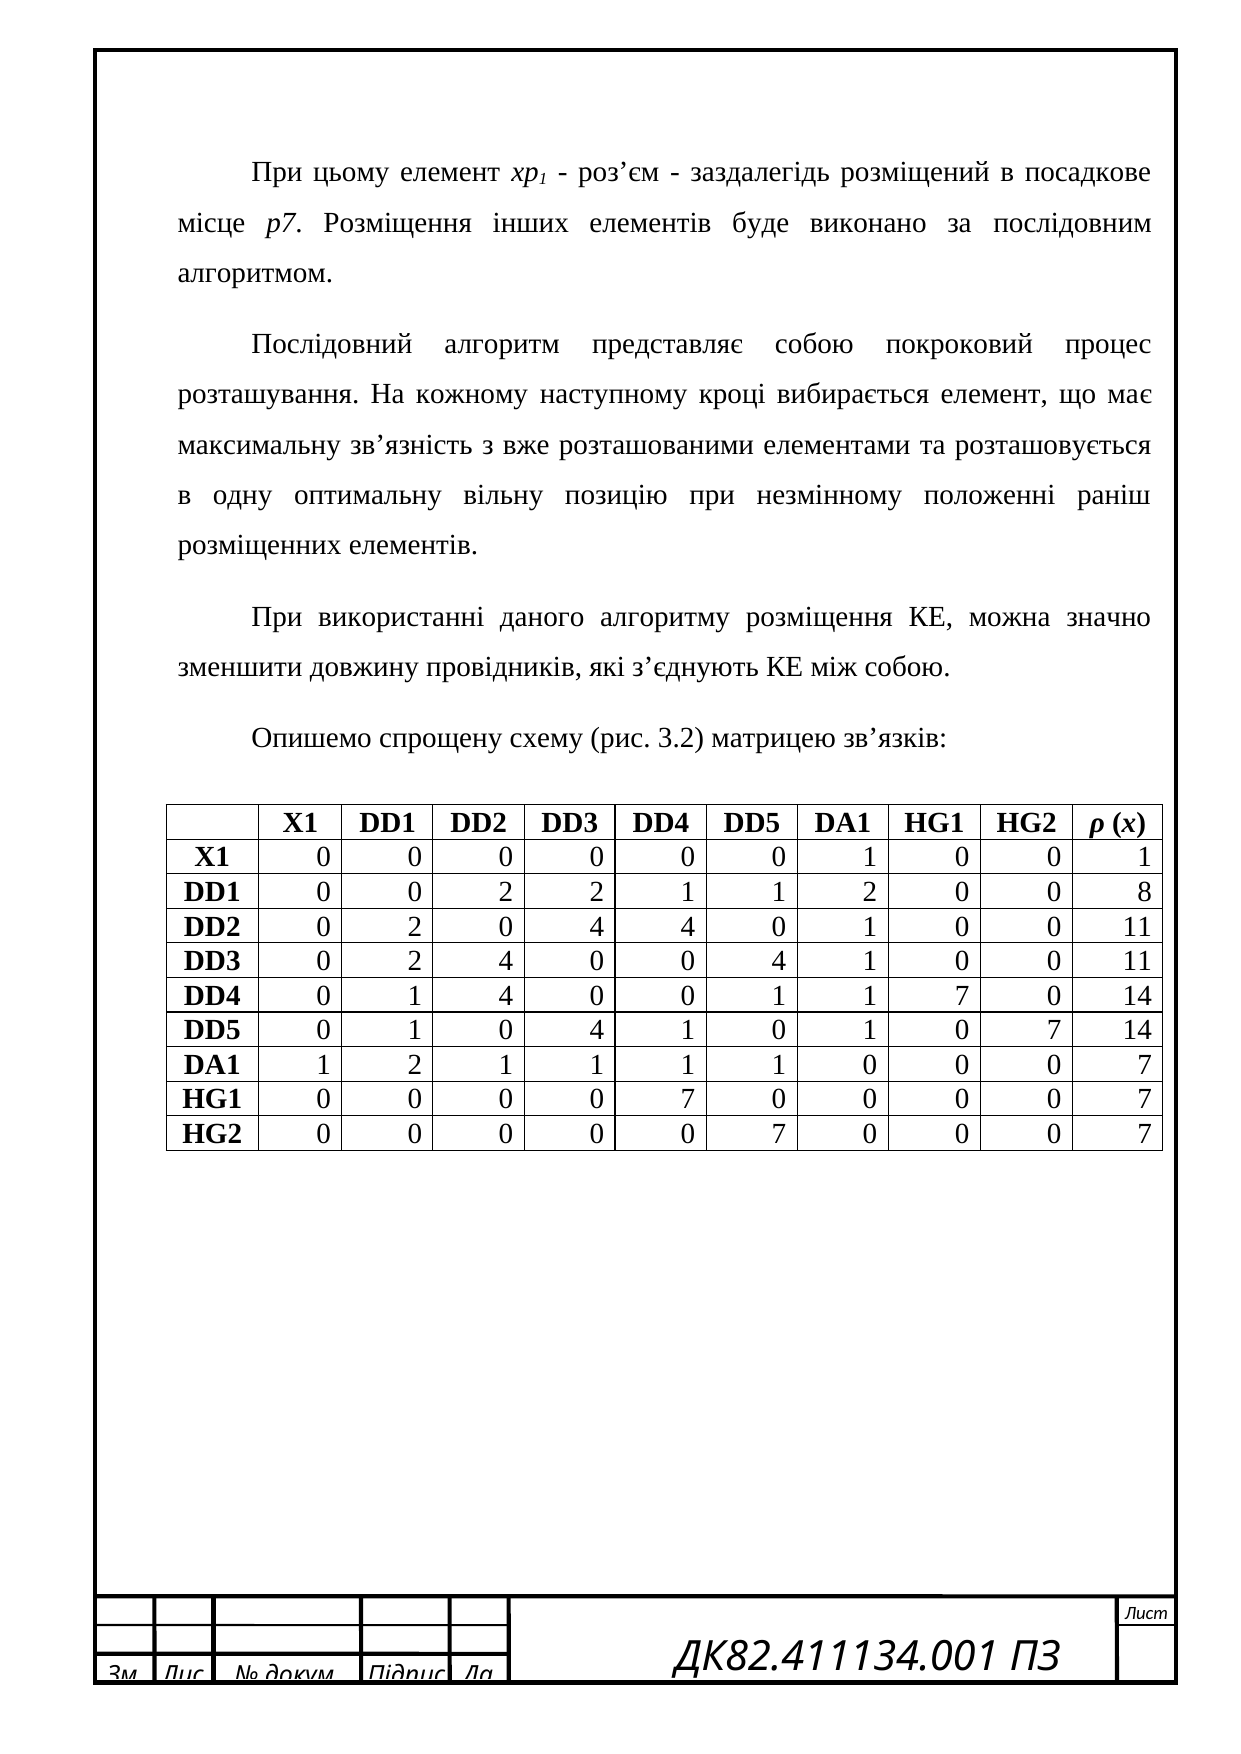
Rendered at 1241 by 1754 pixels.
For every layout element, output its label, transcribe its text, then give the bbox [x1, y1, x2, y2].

table_cell 0 [981, 840, 1072, 873]
text При використанні даного алгоритму розміщення КЕ, можна значно зменшити довжину провідників, які з’єднують КЕ між собою. [177, 599, 1152, 682]
table_cell 1 [342, 978, 432, 1011]
table_cell 14 [1073, 1013, 1162, 1046]
table_cell 0 [798, 1082, 888, 1115]
table_cell 0 [433, 909, 524, 942]
table_cell 1 [707, 978, 797, 1011]
table_cell 0 [798, 1116, 888, 1150]
table_cell 11 [1073, 909, 1162, 942]
table_header HG2 [981, 805, 1072, 838]
table_header DD2 [433, 805, 524, 838]
text При цьому елемент xp1 - роз’єм - заздалегідь розміщений в посадкове місце p7. Розміщення інших елементів буде виконано за послідовним алгоритмом. [177, 154, 1152, 289]
table_cell 0 [616, 978, 706, 1011]
table_cell 1 [616, 1013, 706, 1046]
table_cell DD1 [167, 874, 258, 908]
table_cell 0 [433, 1013, 524, 1046]
table_cell 0 [981, 1082, 1072, 1115]
table_cell 0 [889, 943, 980, 977]
table_cell 0 [342, 874, 432, 908]
table_cell 14 [1073, 978, 1162, 1011]
table_cell 0 [259, 840, 341, 873]
table_cell 1 [798, 1013, 888, 1046]
table_cell 0 [433, 1116, 524, 1150]
table_cell 0 [525, 943, 614, 977]
table_cell 0 [981, 874, 1072, 908]
table_cell 8 [1073, 874, 1162, 908]
table_cell 0 [259, 1013, 341, 1046]
table_cell 2 [342, 909, 432, 942]
table_cell 7 [616, 1082, 706, 1115]
table_cell 0 [525, 840, 614, 873]
table_cell 0 [889, 1082, 980, 1115]
table_cell 11 [1073, 943, 1162, 977]
table_cell 0 [707, 840, 797, 873]
table_cell 0 [889, 874, 980, 908]
table_cell 2 [433, 874, 524, 908]
table_cell 4 [707, 943, 797, 977]
table_cell DA1 [167, 1047, 258, 1081]
table_cell 0 [707, 909, 797, 942]
table_header ρ (x) [1073, 805, 1162, 838]
table_cell 1 [616, 874, 706, 908]
table_cell 0 [707, 1082, 797, 1115]
table_cell 7 [889, 978, 980, 1011]
table_cell DD2 [167, 909, 258, 942]
table_cell 0 [342, 1082, 432, 1115]
text Опишемо спрощену схему (рис. 3.2) матрицею зв’язків: [177, 720, 1152, 754]
table_cell DD4 [167, 978, 258, 1011]
table_cell 0 [981, 909, 1072, 942]
table_cell 0 [259, 978, 341, 1011]
table_cell 1 [798, 840, 888, 873]
table_cell 1 [259, 1047, 341, 1081]
table_cell 7 [1073, 1116, 1162, 1150]
table_cell 0 [798, 1047, 888, 1081]
table_header DD3 [525, 805, 614, 838]
table_header HG1 [889, 805, 980, 838]
table_cell 1 [616, 1047, 706, 1081]
table_cell 1 [342, 1013, 432, 1046]
table_cell 2 [342, 943, 432, 977]
table_cell 0 [981, 1047, 1072, 1081]
table_cell 0 [259, 874, 341, 908]
text Послідовний алгоритм представляє собою покроковий процес розташування. На кожному наступному кроці вибирається елемент, що має максимальну зв’язність з вже розташованими елементами та розташовується в одну оптимальну вільну позицію при незмінному положенні раніш розміщенних елементів. [177, 326, 1152, 561]
table_cell 0 [889, 840, 980, 873]
table_cell 4 [616, 909, 706, 942]
table_cell 4 [433, 943, 524, 977]
table_cell DD5 [167, 1013, 258, 1046]
table_cell 0 [525, 1116, 614, 1150]
table_cell 7 [981, 1013, 1072, 1046]
table_cell DD3 [167, 943, 258, 977]
table_header DA1 [798, 805, 888, 838]
table_cell HG2 [167, 1116, 258, 1150]
table_cell 1 [798, 909, 888, 942]
table_cell 0 [889, 1047, 980, 1081]
table_cell 0 [525, 978, 614, 1011]
table_cell 0 [616, 840, 706, 873]
table_cell 0 [707, 1013, 797, 1046]
table_cell 0 [259, 943, 341, 977]
table_cell 4 [433, 978, 524, 1011]
table_cell X1 [167, 840, 258, 873]
table_cell 2 [798, 874, 888, 908]
table_cell 1 [798, 943, 888, 977]
table_header DD1 [342, 805, 432, 838]
table_cell 2 [525, 874, 614, 908]
table_cell 1 [1073, 840, 1162, 873]
table_cell 0 [981, 1116, 1072, 1150]
table_cell 0 [259, 1116, 341, 1150]
table_cell 0 [259, 1082, 341, 1115]
table_cell 0 [342, 840, 432, 873]
table_header [167, 805, 258, 838]
table_cell HG1 [167, 1082, 258, 1115]
table_cell 0 [616, 1116, 706, 1150]
table_cell 1 [707, 874, 797, 908]
table_cell 1 [798, 978, 888, 1011]
table_cell 0 [525, 1082, 614, 1115]
table_header X1 [259, 805, 341, 838]
table_cell 0 [889, 1116, 980, 1150]
table_cell 4 [525, 1013, 614, 1046]
table_cell 0 [259, 909, 341, 942]
table_cell 0 [889, 1013, 980, 1046]
table_cell 0 [889, 909, 980, 942]
table_cell 1 [433, 1047, 524, 1081]
table_header DD5 [707, 805, 797, 838]
table_cell 0 [342, 1116, 432, 1150]
table_cell 0 [981, 978, 1072, 1011]
table_cell 7 [1073, 1047, 1162, 1081]
table_cell 0 [616, 943, 706, 977]
table_cell 0 [433, 1082, 524, 1115]
table_cell 7 [1073, 1082, 1162, 1115]
table_cell 0 [433, 840, 524, 873]
table_cell 0 [981, 943, 1072, 977]
table_cell 1 [525, 1047, 614, 1081]
table_cell 2 [342, 1047, 432, 1081]
table_header DD4 [616, 805, 706, 838]
table_cell 1 [707, 1047, 797, 1081]
table_cell 7 [707, 1116, 797, 1150]
table_cell 4 [525, 909, 614, 942]
